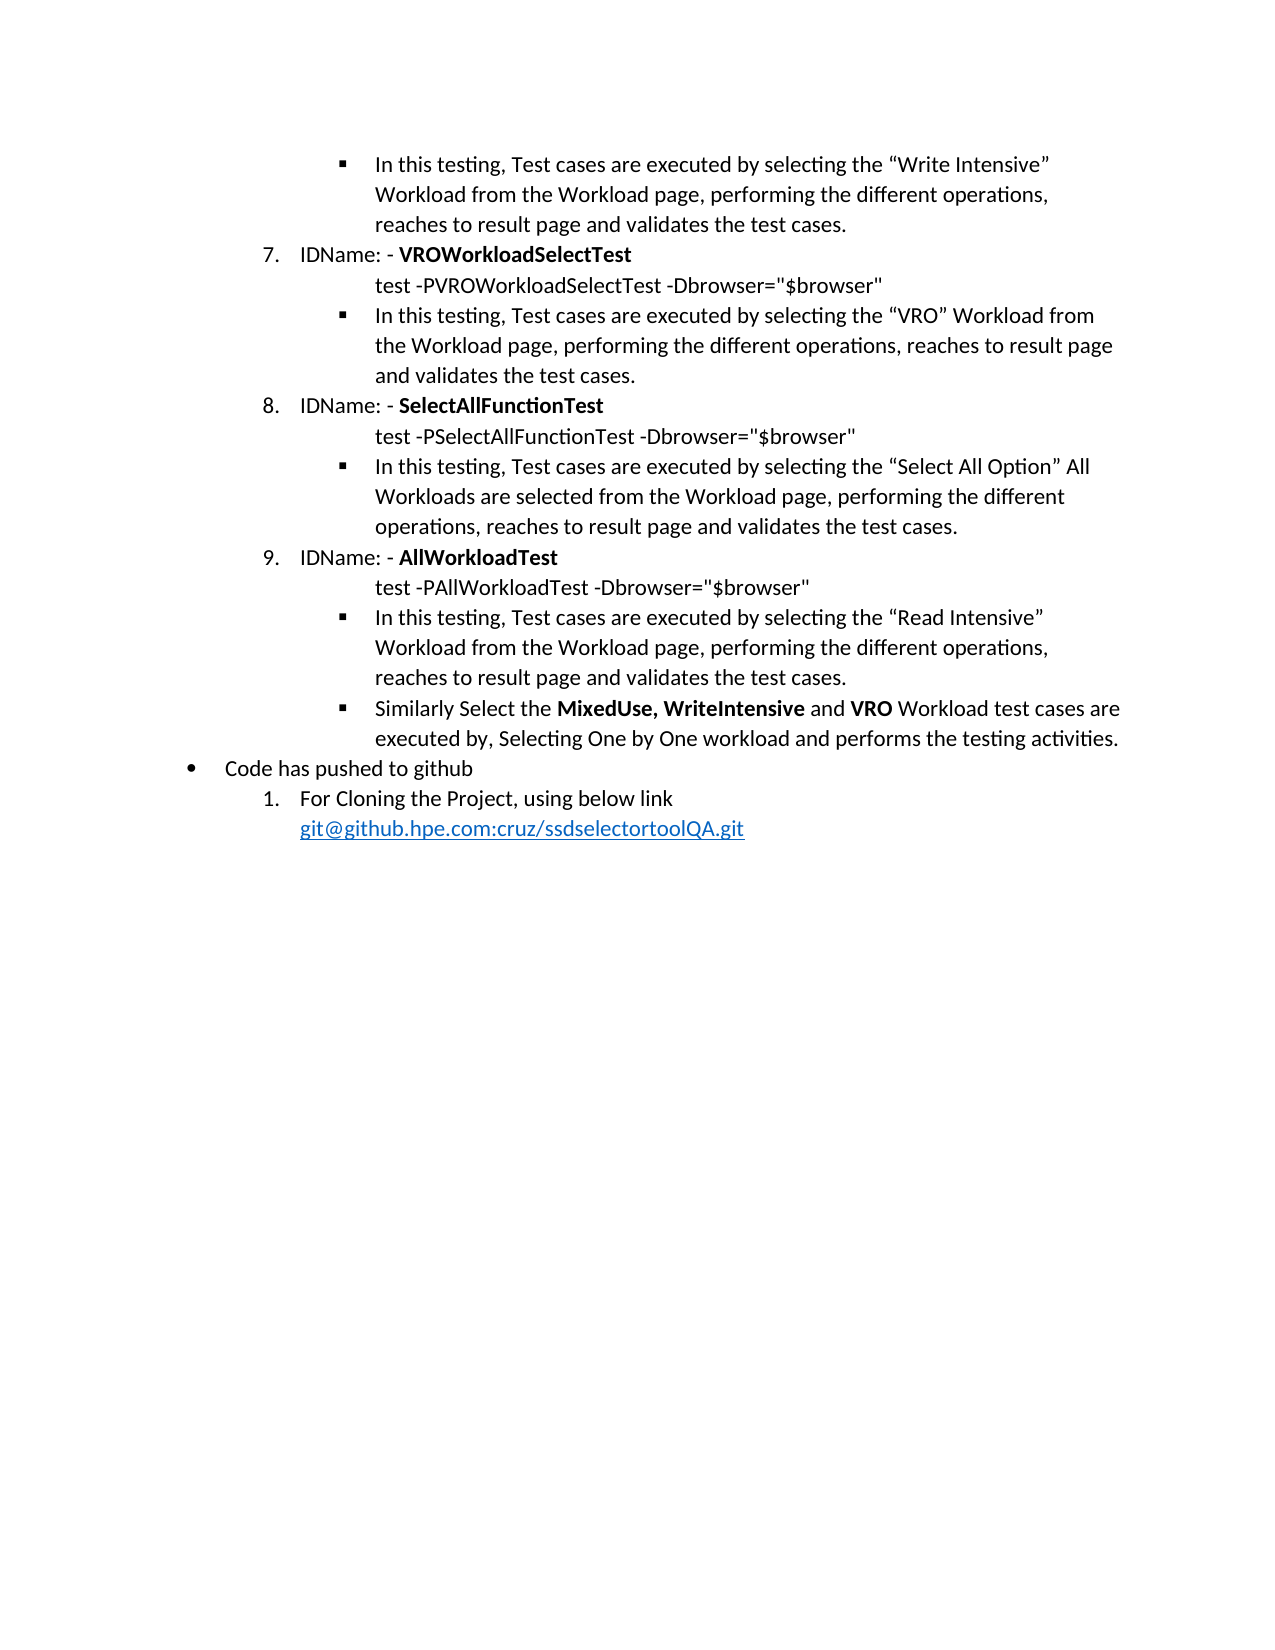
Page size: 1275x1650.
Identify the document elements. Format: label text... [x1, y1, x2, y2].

list In this testing, Test cases are executed by selecting the “Select All Option” All Workloads are selected from the Workload page, performing the different operations, reaches to result page and validates the test cases. [337, 452, 1125, 541]
list Similarly Select the MixedUse, WriteIntensive and VRO Workload test cases are executed by, Selecting One by One workload and performs the testing activities. [337, 694, 1125, 752]
list IDName: - VROWorkloadSelectTest [262, 241, 1125, 269]
list test -PVROWorkloadSelectTest -Dbrowser="$browser" [375, 271, 1125, 299]
list IDName: - AllWorkloadTest [262, 543, 1125, 571]
list test -PAllWorkloadTest -Dbrowser="$browser" [375, 573, 1125, 601]
list For Cloning the Project, using below link [262, 784, 1125, 812]
list Code has pushed to github [187, 754, 1125, 782]
list test -PSelectAllFunctionTest -Dbrowser="$browser" [375, 422, 1125, 450]
list git@github.hpe.com:cruz/ssdselectortoolQA.git [300, 814, 1125, 843]
list In this testing, Test cases are executed by selecting the “Read Intensive” Workload from the Workload page, performing the different operations, reaches to result page and validates the test cases. [337, 603, 1125, 692]
list In this testing, Test cases are executed by selecting the “VRO” Workload from the Workload page, performing the different operations, reaches to result page and validates the test cases. [337, 301, 1125, 389]
list In this testing, Test cases are executed by selecting the “Write Intensive” Workload from the Workload page, performing the different operations, reaches to result page and validates the test cases. [337, 150, 1125, 238]
list IDName: - SelectAllFunctionTest [262, 392, 1125, 420]
